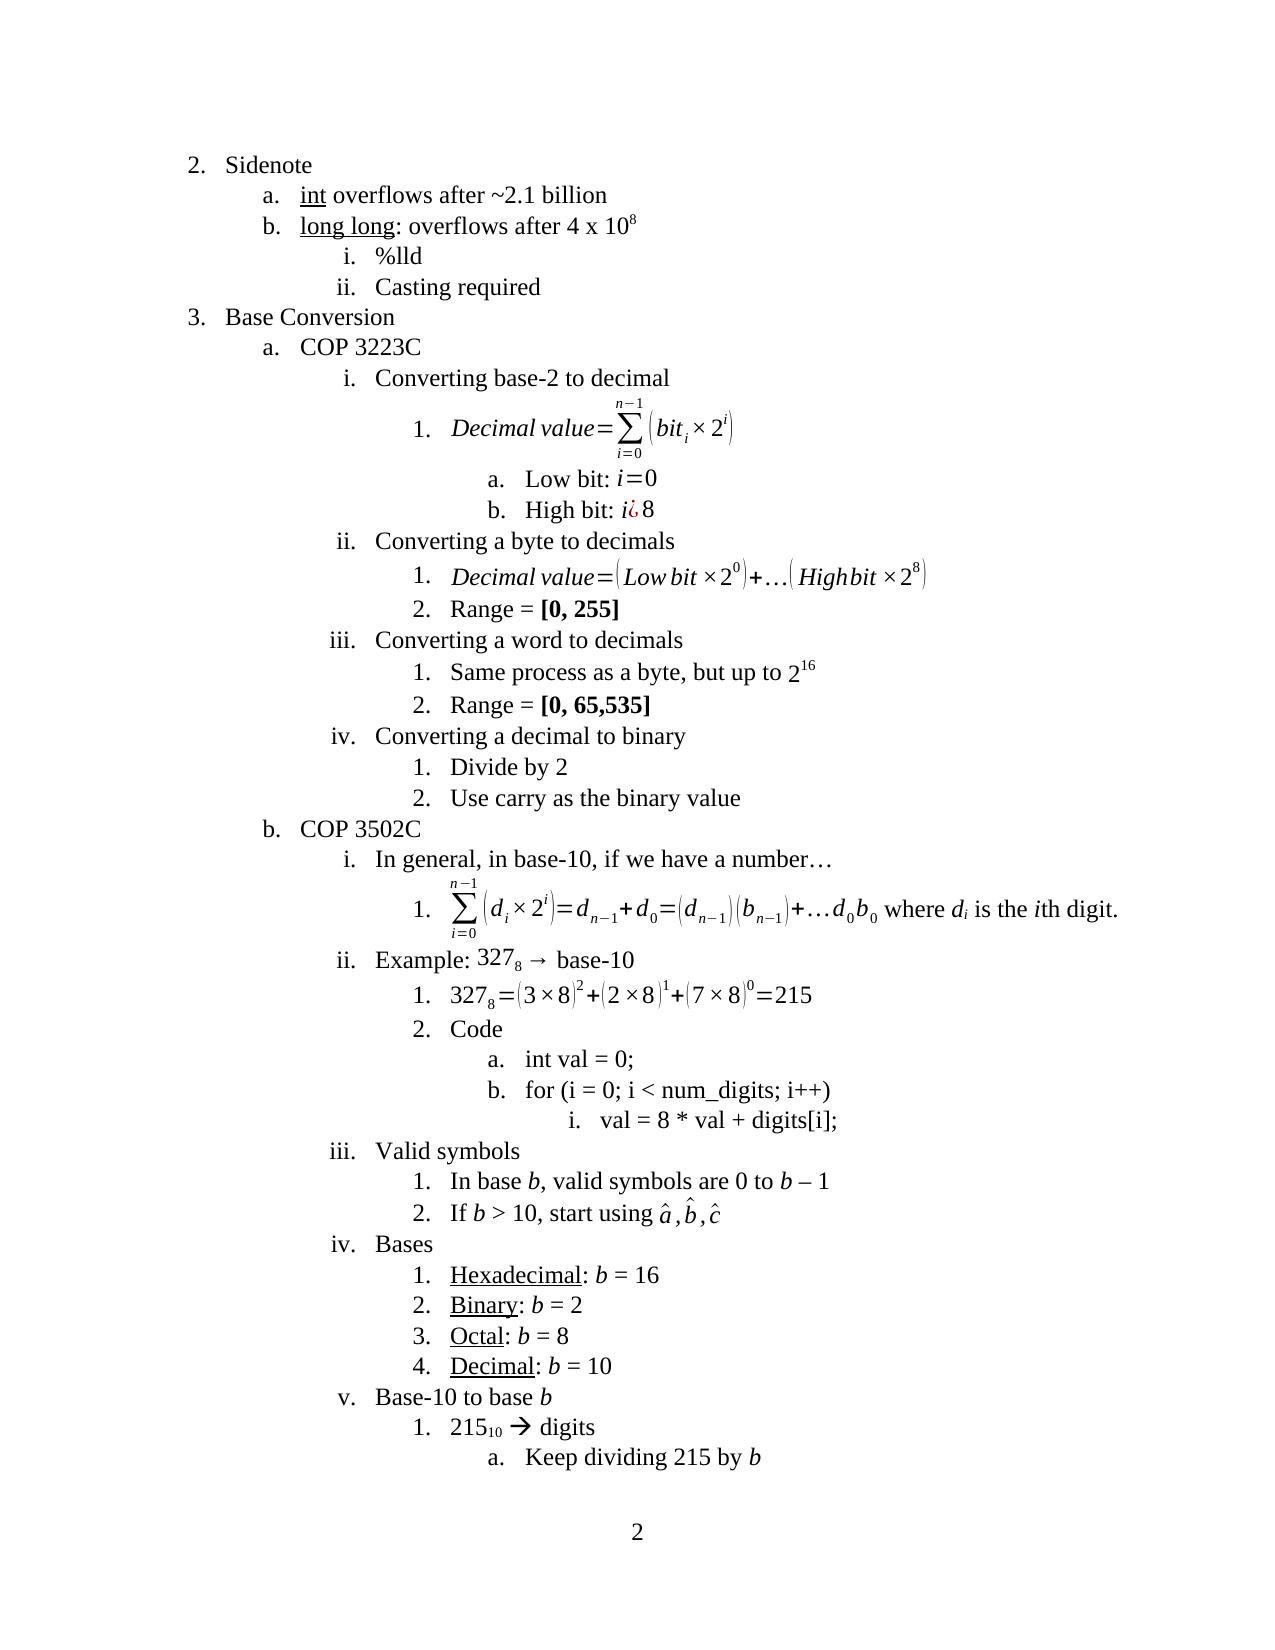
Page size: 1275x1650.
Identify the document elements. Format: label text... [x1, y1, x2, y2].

list Range = [0, 65,535] [412, 690, 1125, 718]
list Use carry as the binary value [412, 783, 1125, 812]
list %lld [356, 241, 1125, 270]
list Decimal: b = 10 [412, 1351, 1125, 1380]
list Converting a word to decimals [356, 625, 1125, 654]
list Low bit: [487, 464, 1125, 493]
list where di is the ith digit. [412, 875, 1125, 942]
list Valid symbols [356, 1136, 1125, 1164]
list Casting required [356, 272, 1125, 300]
list In general, in base-10, if we have a number… [356, 844, 1125, 873]
list COP 3223C [262, 332, 1125, 361]
list long long: overflows after 4 x 108 [262, 211, 1125, 239]
list If b > 10, start using [412, 1197, 1125, 1228]
list Sidenote [187, 150, 1125, 179]
list COP 3502C [262, 814, 1125, 843]
list Same process as a byte, but up to [412, 656, 1125, 687]
list Bases [356, 1229, 1125, 1258]
list Converting a decimal to binary [356, 721, 1125, 749]
list val = 8 * val + digits[i]; [581, 1105, 1125, 1134]
list Keep dividing 215 by b [487, 1442, 1125, 1471]
list High bit: i [487, 495, 1125, 524]
list int overflows after ~2.1 billion [262, 180, 1125, 209]
list Binary: b = 2 [412, 1290, 1125, 1319]
list Example: base-10 [356, 944, 1125, 975]
list for (i = 0; i < num_digits; i++) [487, 1075, 1125, 1104]
list Hexadecimal: b = 16 [412, 1260, 1125, 1289]
list int val = 0; [487, 1044, 1125, 1073]
list Base Conversion [187, 302, 1125, 331]
list Code [412, 1014, 1125, 1043]
list Divide by 2 [412, 752, 1125, 781]
list Base-10 to base b [356, 1382, 1125, 1410]
list Range = [0, 255] [412, 594, 1125, 623]
list 21510 digits [412, 1412, 1125, 1441]
list Octal: b = 8 [412, 1321, 1125, 1349]
list In base b, valid symbols are 0 to b – 1 [412, 1166, 1125, 1195]
list Converting a byte to decimals [356, 526, 1125, 555]
list Converting base-2 to decimal [356, 363, 1125, 392]
